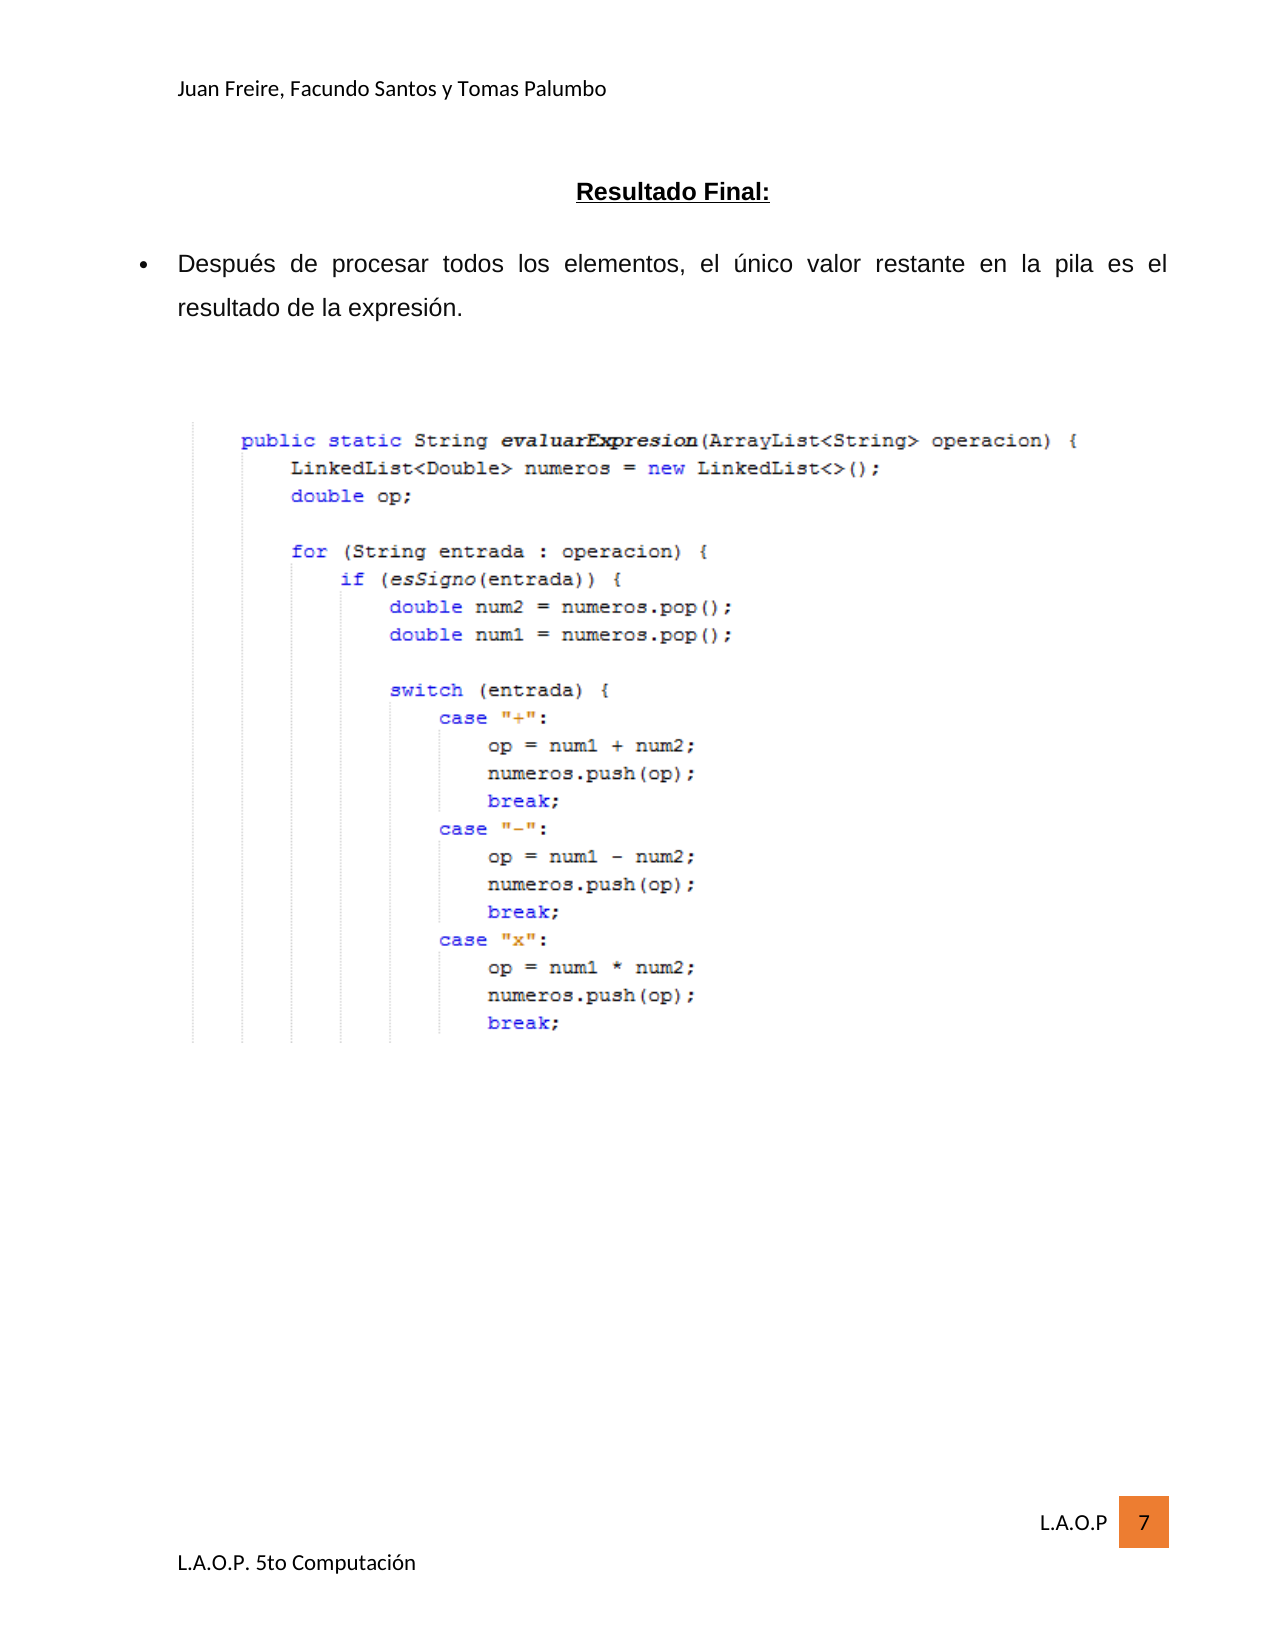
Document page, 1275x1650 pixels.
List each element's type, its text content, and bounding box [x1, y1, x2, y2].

subtitle Resultado Final: [177, 177, 1169, 206]
picture [177, 422, 1098, 1043]
list Después de procesar todos los elementos, el único valor restante en la pila es el resultado de la expresión. [140, 249, 1169, 321]
